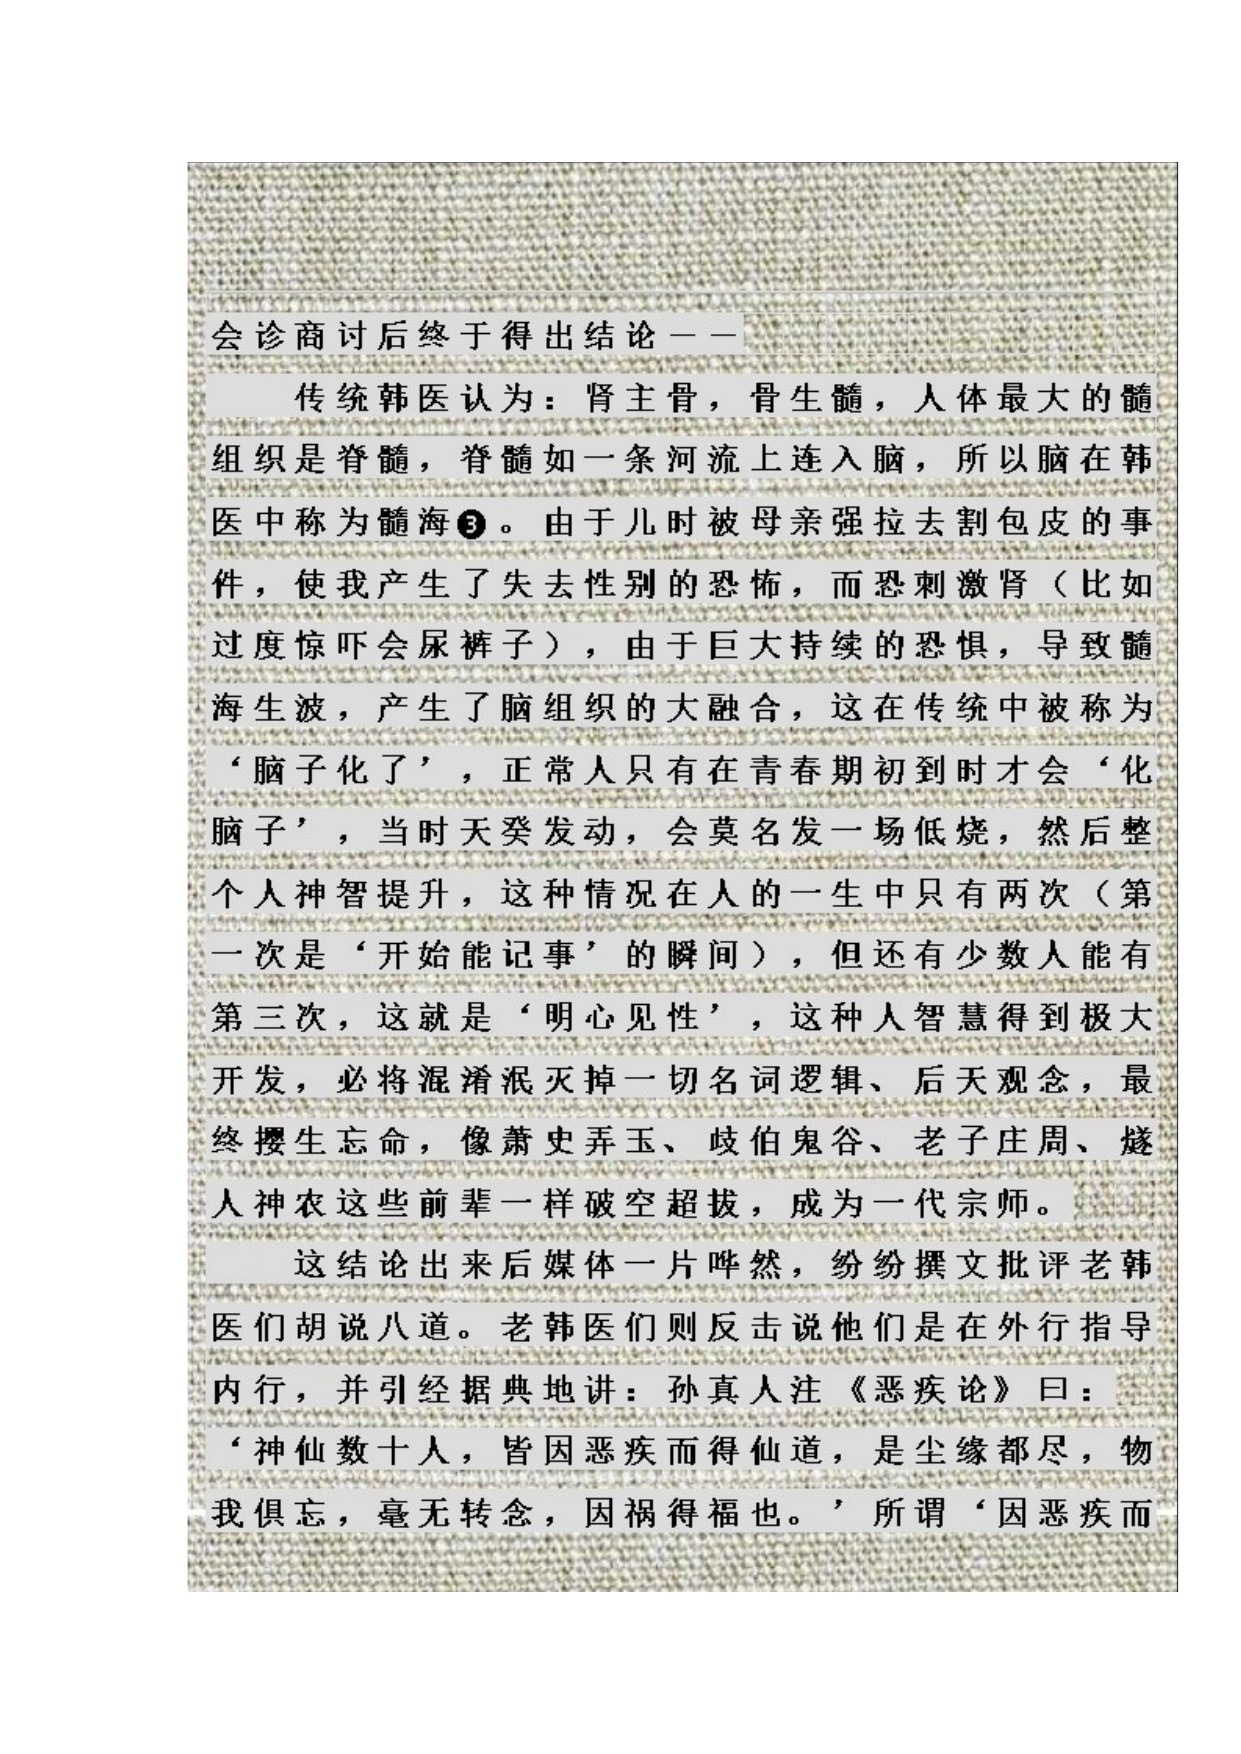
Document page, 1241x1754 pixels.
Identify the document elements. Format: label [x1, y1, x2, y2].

picture [187, 162, 1179, 1592]
